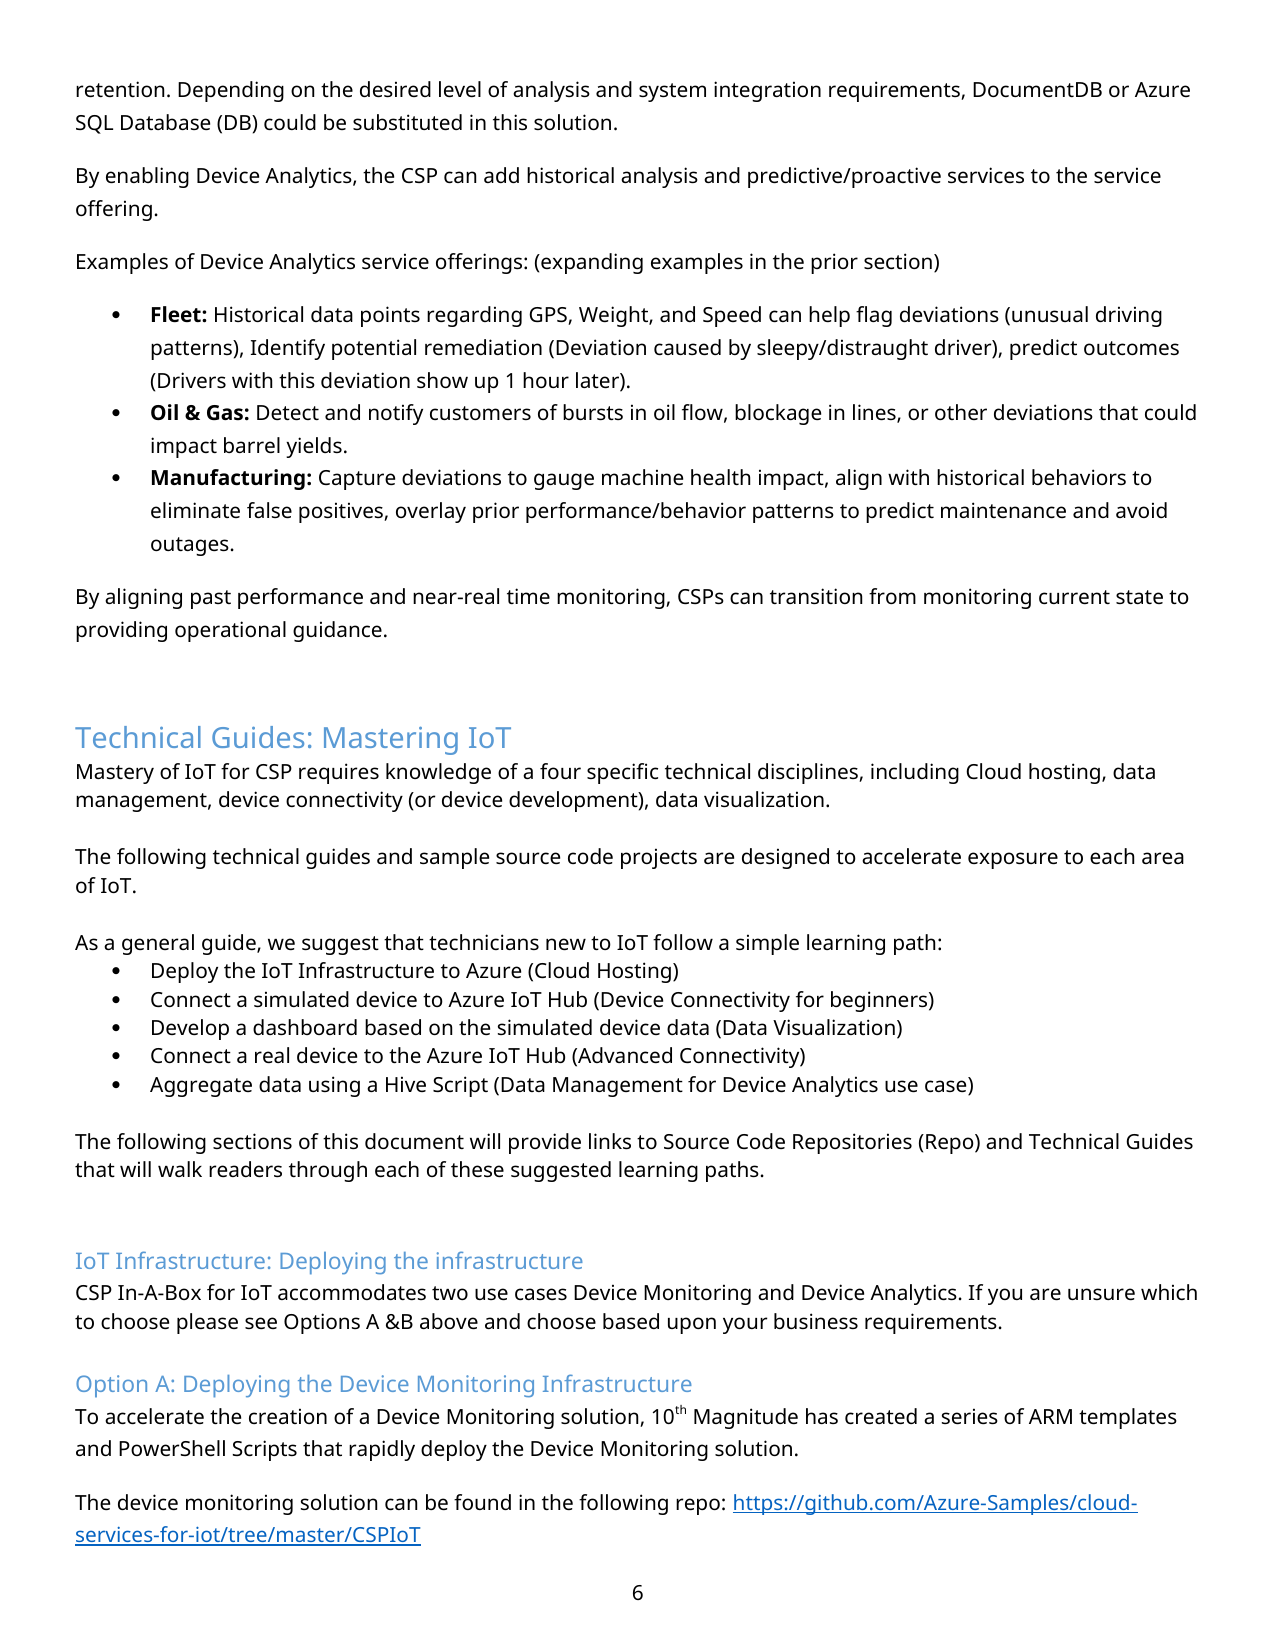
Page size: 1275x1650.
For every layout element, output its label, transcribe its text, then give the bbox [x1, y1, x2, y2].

subtitle Option A: Deploying the Device Monitoring Infrastructure [75, 1368, 1200, 1399]
text By enabling Device Analytics, the CSP can add historical analysis and predictive/proactive services to the service offering. [75, 161, 1200, 222]
text As a general guide, we suggest that technicians new to IoT follow a simple learning path: [75, 928, 1200, 956]
text To accelerate the creation of a Device Monitoring solution, 10th Magnitude has created a series of ARM templates and PowerShell Scripts that rapidly deploy the Device Monitoring solution. [75, 1402, 1200, 1463]
text Mastery of IoT for CSP requires knowledge of a four specific technical disciplines, including Cloud hosting, data management, device connectivity (or device development), data visualization. [75, 757, 1200, 814]
text The following technical guides and sample source code projects are designed to accelerate exposure to each area of IoT. [75, 842, 1200, 899]
list Fleet: Historical data points regarding GPS, Weight, and Speed can help flag deviations (unusual driving patterns), Identify potential remediation (Deviation caused by sleepy/distraught driver), predict outcomes (Drivers with this deviation show up 1 hour later). [112, 301, 1200, 394]
list Deploy the IoT Infrastructure to Azure (Cloud Hosting) [112, 956, 1200, 985]
list Connect a simulated device to Azure IoT Hub (Device Connectivity for beginners) [112, 985, 1200, 1013]
list Oil & Gas: Detect and notify customers of bursts in oil flow, blockage in lines, or other deviations that could impact barrel yields. [112, 398, 1200, 459]
list Connect a real device to the Azure IoT Hub (Advanced Connectivity) [112, 1042, 1200, 1070]
text The following sections of this document will provide links to Source Code Repositories (Repo) and Technical Guides that will walk readers through each of these suggested learning paths. [75, 1127, 1200, 1184]
list Develop a dashboard based on the simulated device data (Data Visualization) [112, 1013, 1200, 1042]
list Aggregate data using a Hive Script (Data Management for Device Analytics use case) [112, 1070, 1200, 1098]
subtitle Technical Guides: Mastering IoT [75, 717, 1200, 757]
list Manufacturing: Capture deviations to gauge machine health impact, align with historical behaviors to eliminate false positives, overlay prior performance/behavior patterns to predict maintenance and avoid outages. [112, 463, 1200, 557]
text The device monitoring solution can be found in the following repo: https://github.com/Azure-Samples/cloud-services-for-iot/tree/master/CSPIoT [75, 1488, 1200, 1549]
text By aligning past performance and near-real time monitoring, CSPs can transition from monitoring current state to providing operational guidance. [75, 582, 1200, 643]
text CSP In-A-Box for IoT accommodates two use cases Device Monitoring and Device Analytics. If you are unsure which to choose please see Options A &B above and choose based upon your business requirements. [75, 1278, 1200, 1335]
text Examples of Device Analytics service offerings: (expanding examples in the prior section) [75, 247, 1200, 276]
subtitle IoT Infrastructure: Deploying the infrastructure [75, 1245, 1200, 1276]
